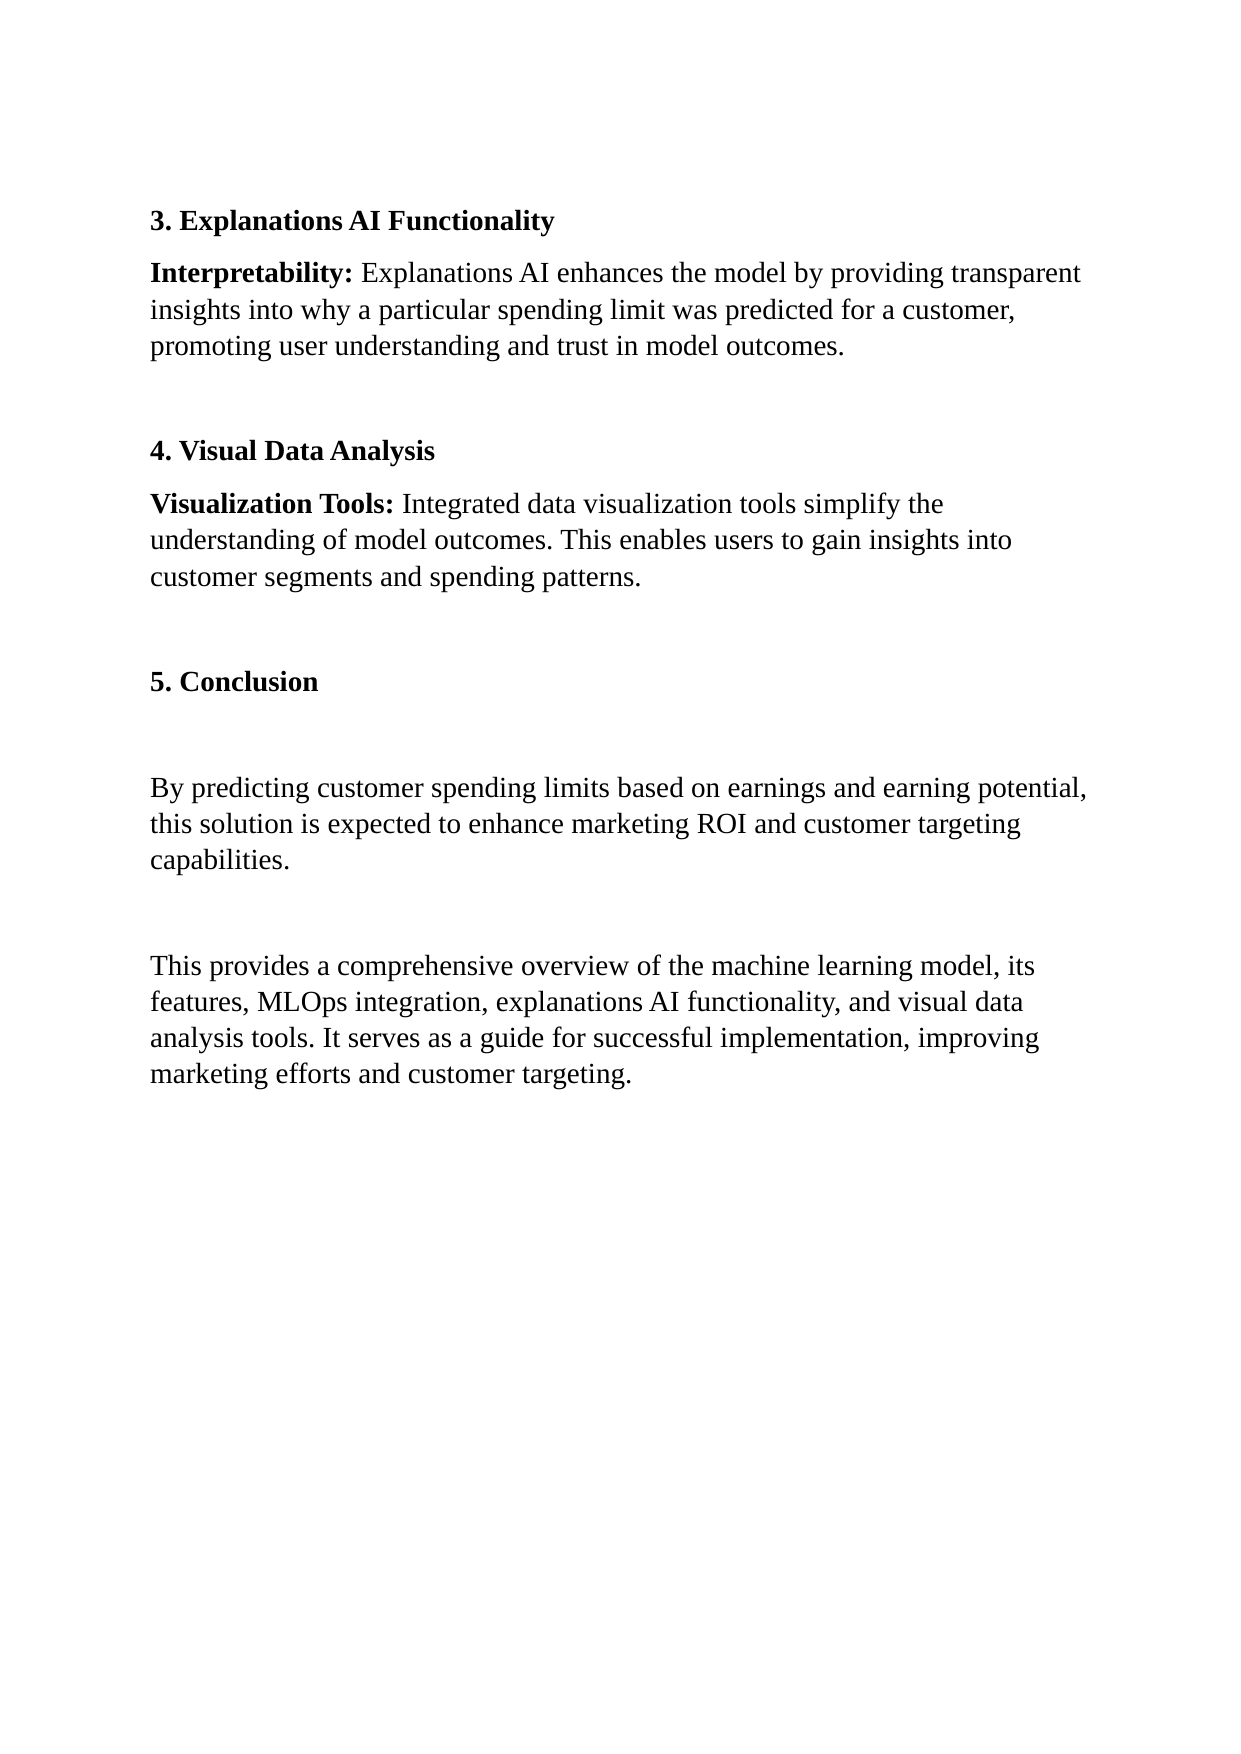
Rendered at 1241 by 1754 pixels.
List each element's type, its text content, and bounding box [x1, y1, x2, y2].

text This provides a comprehensive overview of the machine learning model, its features, MLOps integration, explanations AI functionality, and visual data analysis tools. It serves as a guide for successful implementation, improving marketing efforts and customer targeting. [150, 948, 1090, 1090]
text Interpretability: Explanations AI enhances the model by providing transparent insights into why a particular spending limit was predicted for a customer, promoting user understanding and trust in model outcomes. [150, 256, 1090, 361]
text Visualization Tools: Integrated data visualization tools simplify the understanding of model outcomes. This enables users to gain insights into customer segments and spending patterns. [150, 486, 1090, 592]
text By predicting customer spending limits based on earnings and earning potential, this solution is expected to enhance marketing ROI and customer targeting capabilities. [150, 770, 1090, 876]
text 3. Explanations AI Functionality [150, 203, 1090, 236]
text 5. Conclusion [150, 664, 1090, 698]
text 4. Visual Data Analysis [150, 433, 1090, 467]
